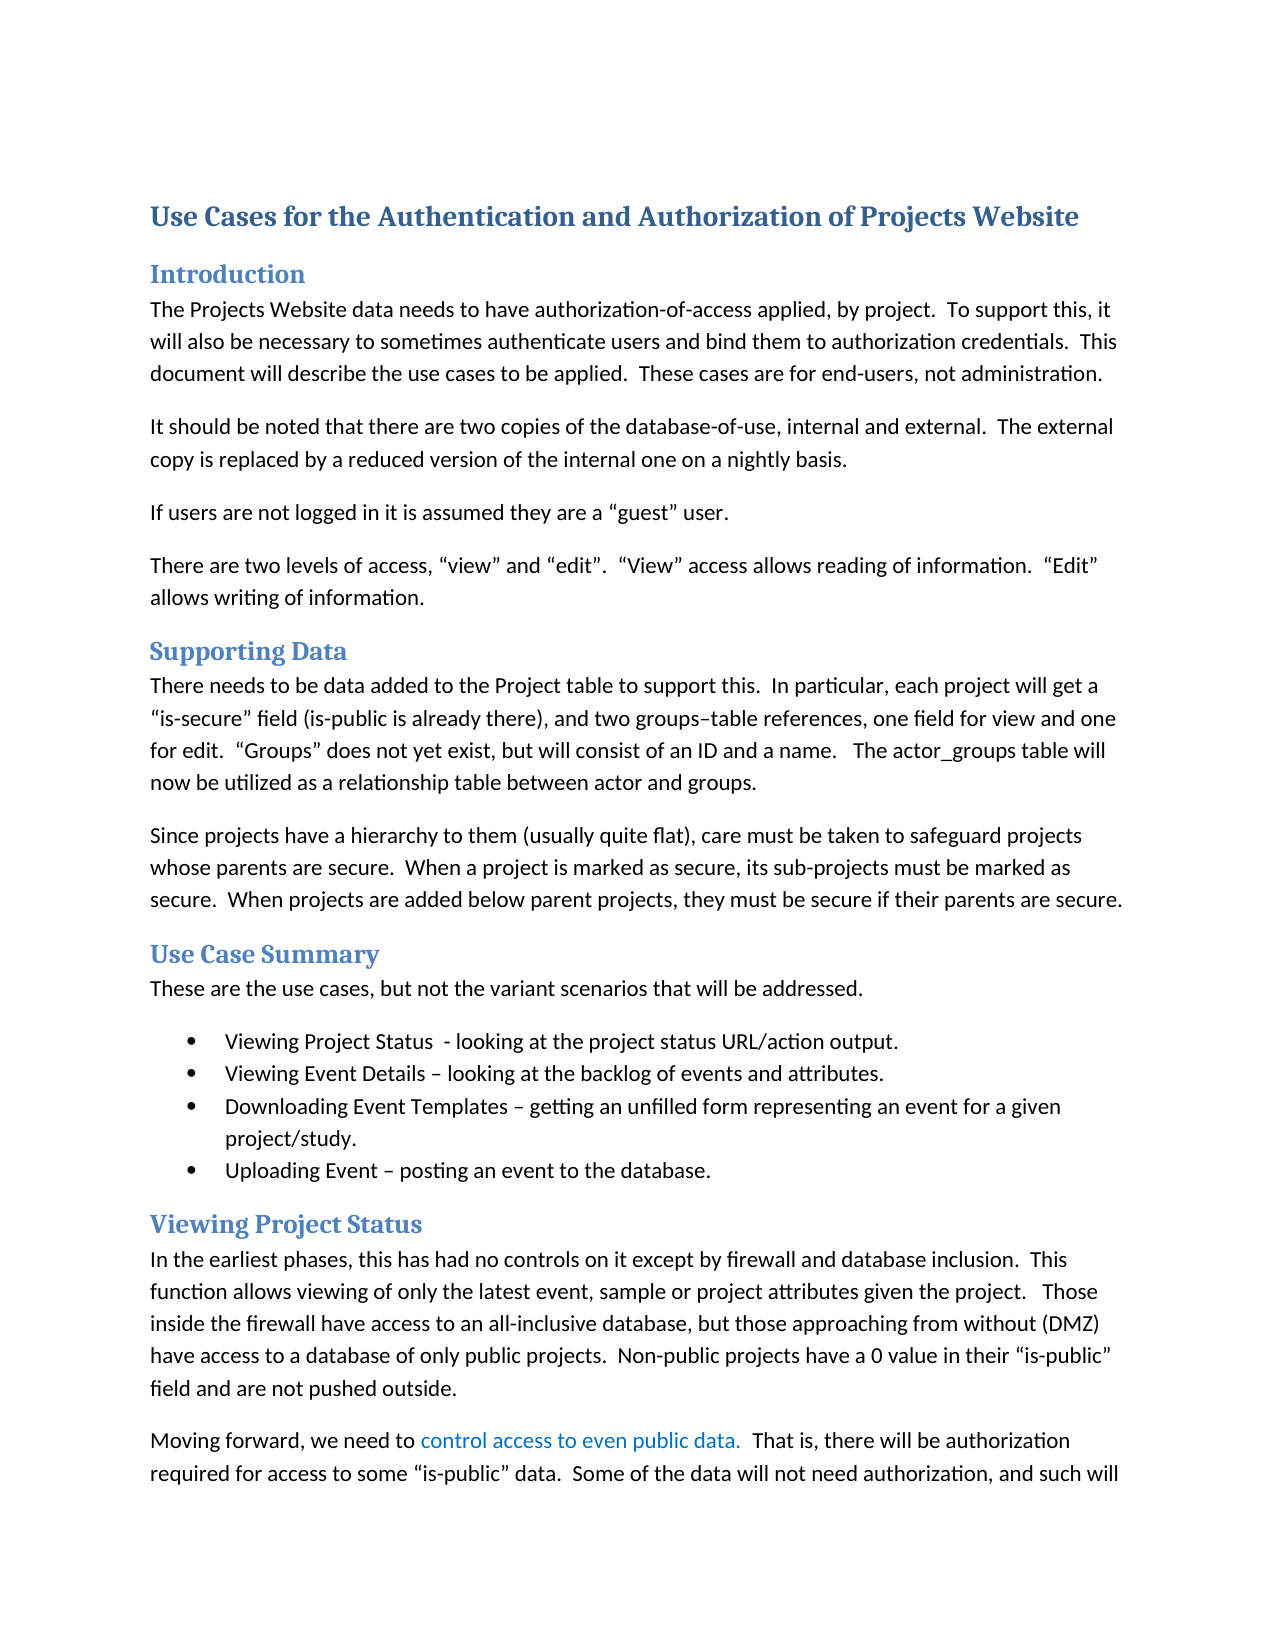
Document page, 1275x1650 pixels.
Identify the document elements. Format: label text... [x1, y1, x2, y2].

text In the earliest phases, this has had no controls on it except by firewall and database inclusion. This function allows viewing of only the latest event, sample or project attributes given the project. Those inside the firewall have access to an all-inclusive database, but those approaching from without (DMZ) have access to a database of only public projects. Non-public projects have a 0 value in their “is-public” field and are not pushed outside. [150, 1245, 1125, 1402]
list Downloading Event Templates – getting an unfilled form representing an event for a given project/study. [187, 1092, 1125, 1152]
text It should be noted that there are two copies of the database-of-use, internal and external. The external copy is replaced by a reduced version of the internal one on a nightly basis. [150, 412, 1125, 473]
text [150, 1427, 1125, 1487]
subtitle Use Cases for the Authentication and Authorization of Projects Website [150, 200, 1125, 233]
text These are the use cases, but not the variant scenarios that will be addressed. [150, 974, 1125, 1002]
subtitle Supporting Data [150, 636, 1125, 667]
subtitle Use Case Summary [150, 939, 1125, 970]
list Viewing Event Details – looking at the backlog of events and attributes. [187, 1059, 1125, 1088]
list Uploading Event – posting an event to the database. [187, 1156, 1125, 1184]
text The Projects Website data needs to have authorization-of-access applied, by project. To support this, it will also be necessary to sometimes authenticate users and bind them to authorization credentials. This document will describe the use cases to be applied. These cases are for end-users, not administration. [150, 295, 1125, 387]
text There needs to be data added to the Project table to support this. In particular, each project will get a “is-secure” field (is-public is already there), and two groups–table references, one field for view and one for edit. “Groups” does not yet exist, but will consist of an ID and a name. The actor_groups table will now be utilized as a relationship table between actor and groups. [150, 672, 1125, 796]
subtitle Introduction [150, 259, 1125, 291]
list Viewing Project Status - looking at the project status URL/action output. [187, 1027, 1125, 1055]
text If users are not logged in it is assumed they are a “guest” user. [150, 498, 1125, 526]
subtitle Viewing Project Status [150, 1209, 1125, 1240]
text Since projects have a hierarchy to them (usually quite flat), care must be taken to safeguard projects whose parents are secure. When a project is marked as secure, its sub-projects must be marked as secure. When projects are added below parent projects, they must be secure if their parents are secure. [150, 821, 1125, 914]
text There are two levels of access, “view” and “edit”. “View” access allows reading of information. “Edit” allows writing of information. [150, 551, 1125, 611]
